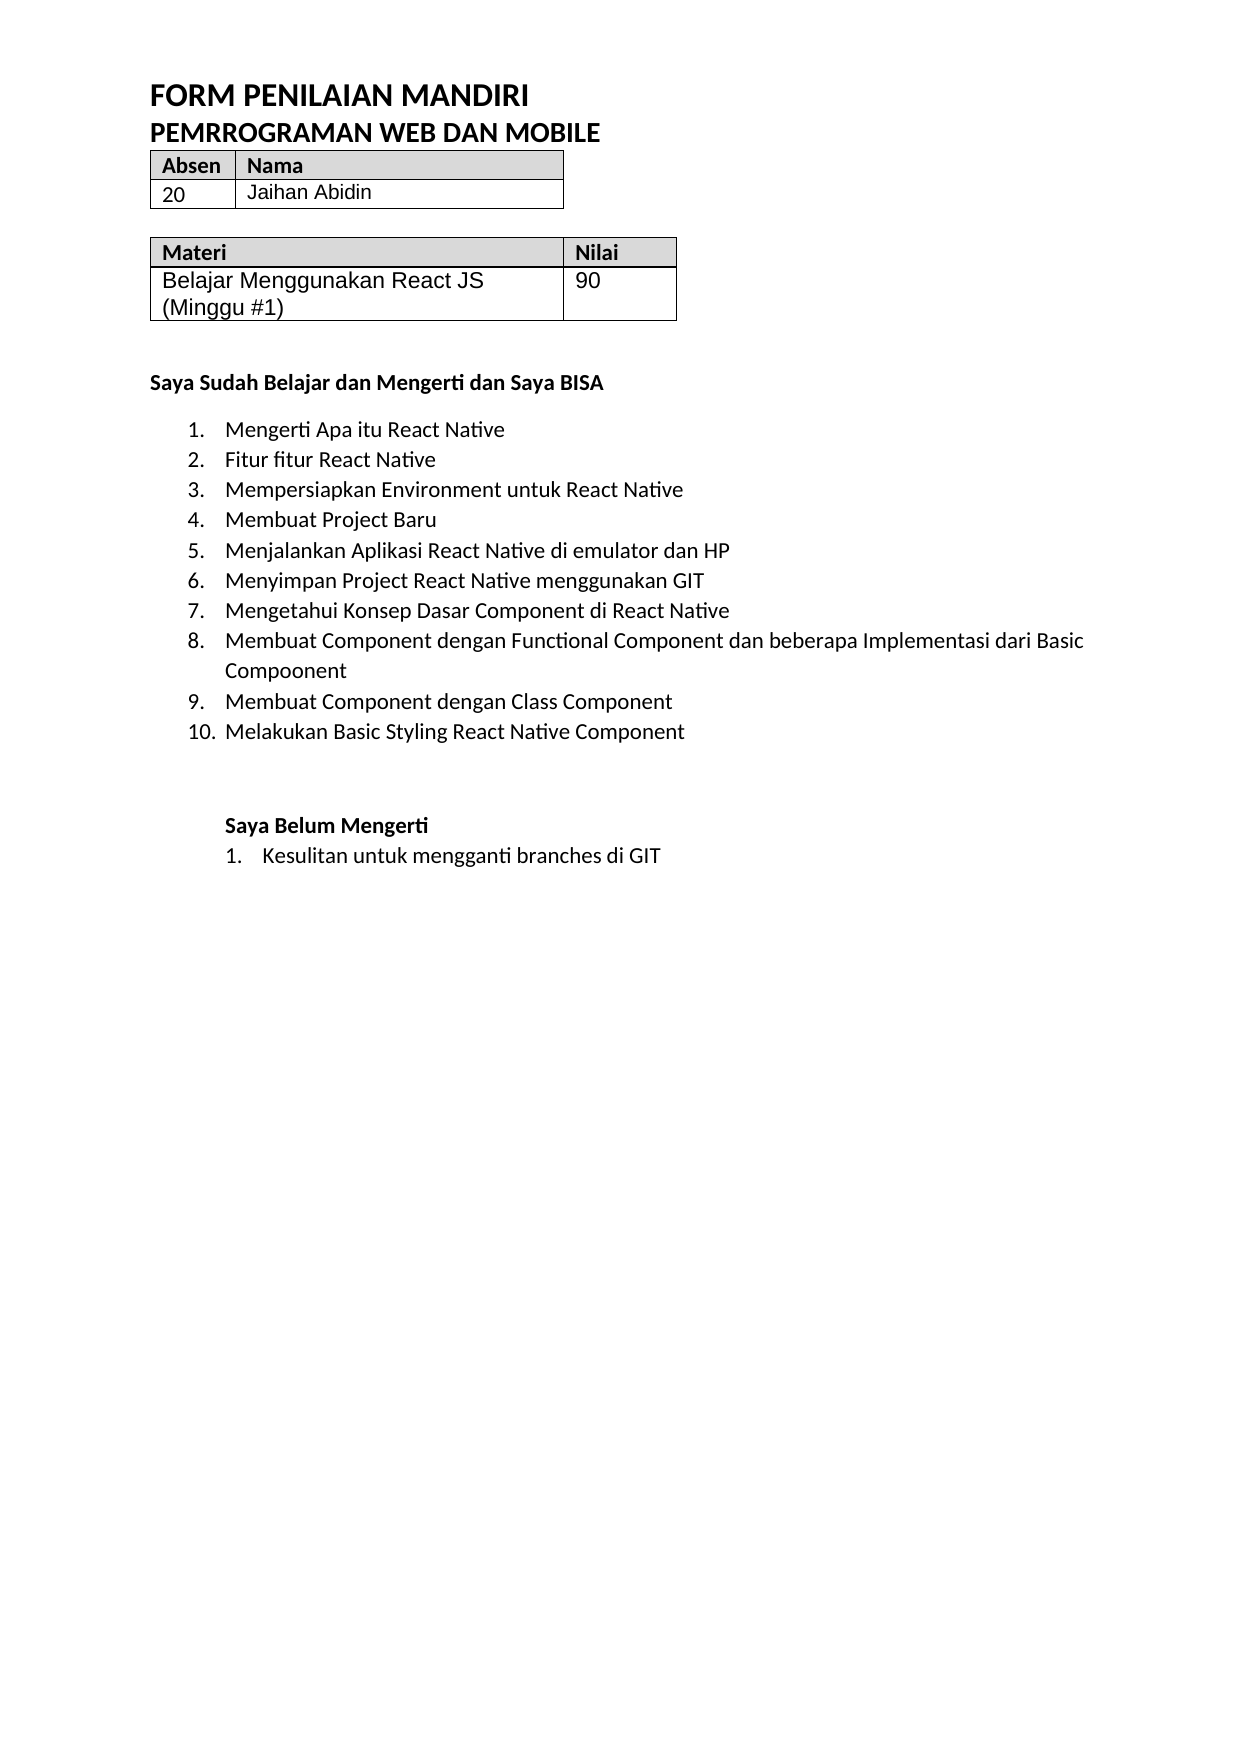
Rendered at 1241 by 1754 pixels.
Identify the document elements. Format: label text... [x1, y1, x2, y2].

list Fitur fitur React Native [187, 445, 1090, 473]
table_cell 90 [564, 268, 676, 320]
table_header Materi [151, 238, 563, 266]
list Kesulitan untuk mengganti branches di GIT [225, 841, 1090, 869]
table_cell Belajar Menggunakan React JS (Minggu #1) [151, 268, 563, 320]
list Membuat Component dengan Class Component [187, 687, 1090, 715]
list Saya Belum Mengerti [225, 811, 1090, 839]
list Mengetahui Konsep Dasar Component di React Native [187, 596, 1090, 624]
list Melakukan Basic Styling React Native Component [187, 717, 1090, 745]
list Mengerti Apa itu React Native [187, 415, 1090, 443]
list Menjalankan Aplikasi React Native di emulator dan HP [187, 536, 1090, 564]
list Membuat Component dengan Functional Component dan beberapa Implementasi dari Basic Compoonent [187, 626, 1090, 684]
list Membuat Project Baru [187, 506, 1090, 533]
table_header Nilai [564, 238, 676, 266]
text Saya Sudah Belajar dan Mengerti dan Saya BISA [150, 368, 1090, 396]
list Menyimpan Project React Native menggunakan GIT [187, 566, 1090, 594]
list Mempersiapkan Environment untuk React Native [187, 475, 1090, 503]
